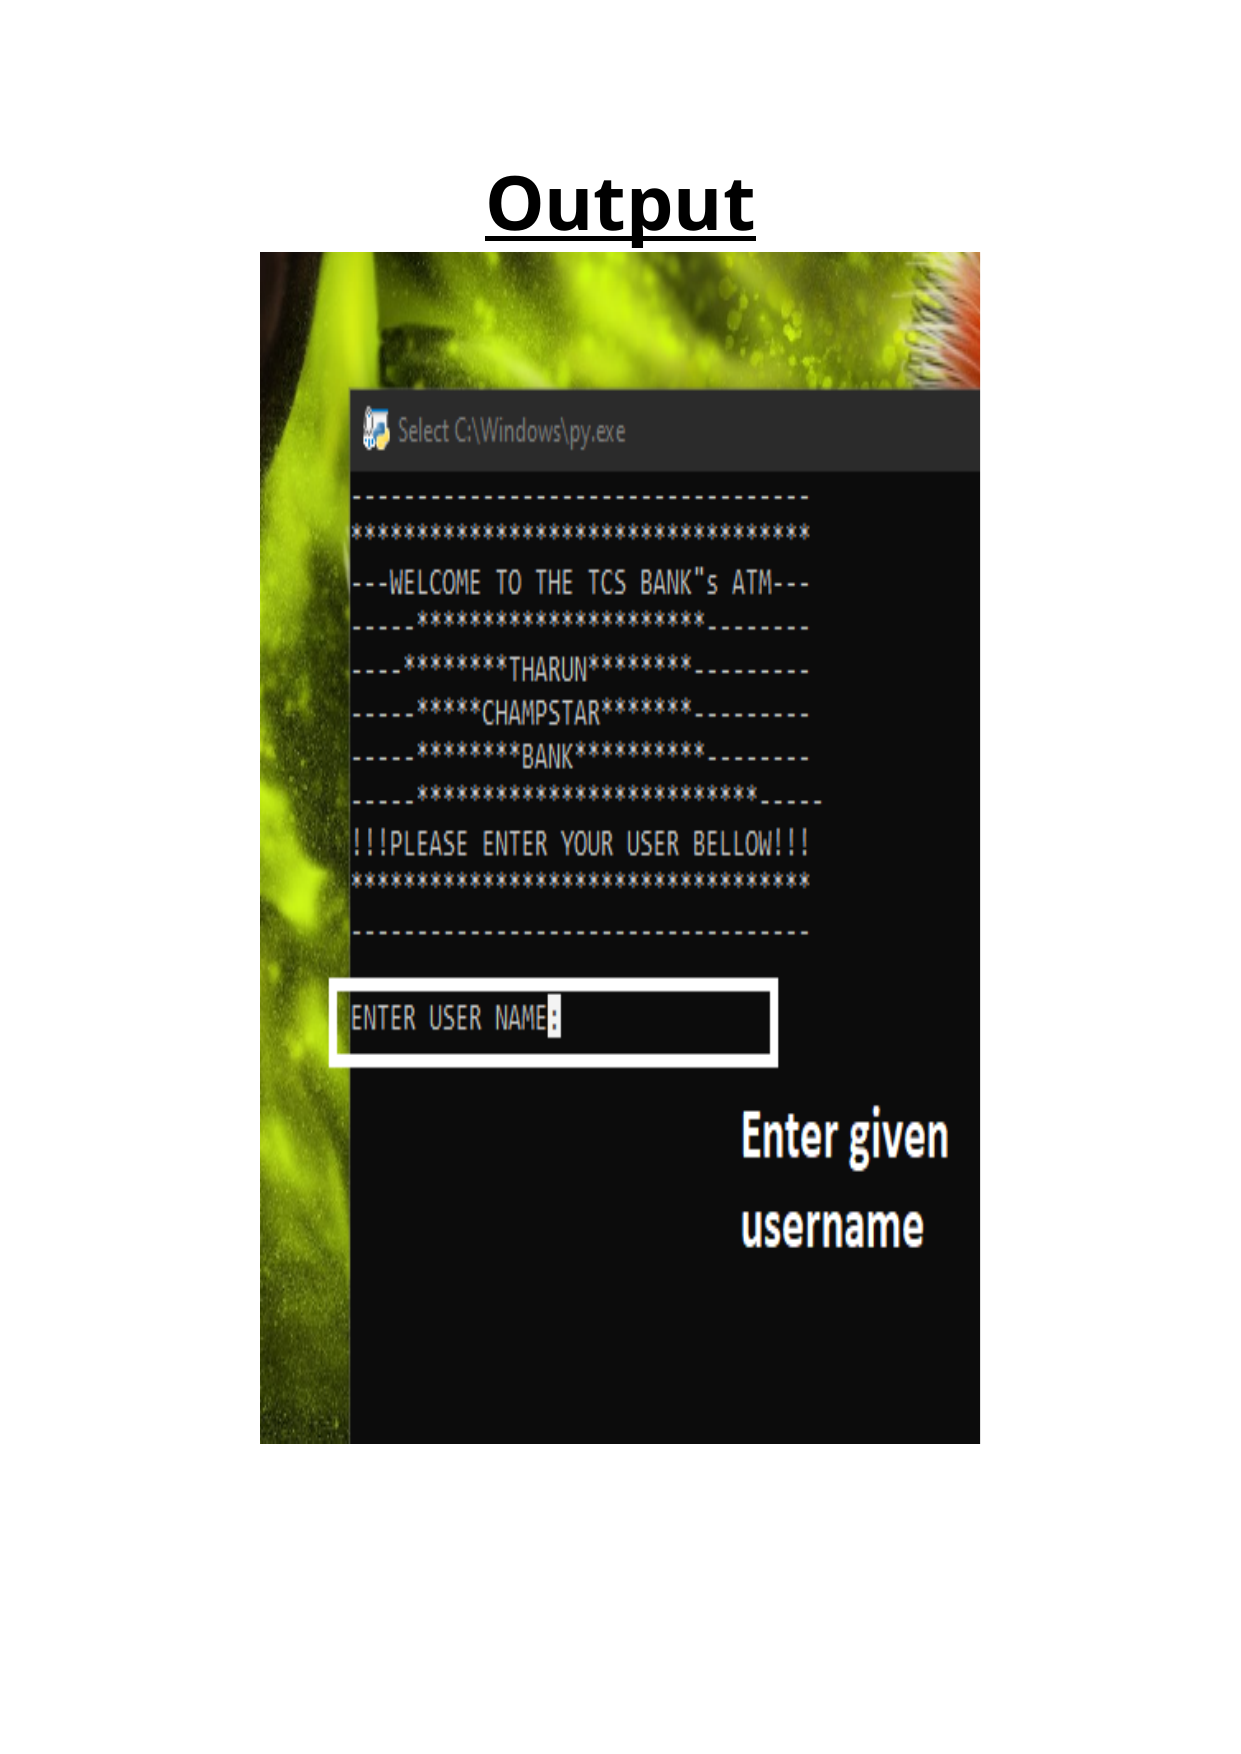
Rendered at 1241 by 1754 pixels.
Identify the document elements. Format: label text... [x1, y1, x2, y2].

picture [260, 252, 981, 1444]
